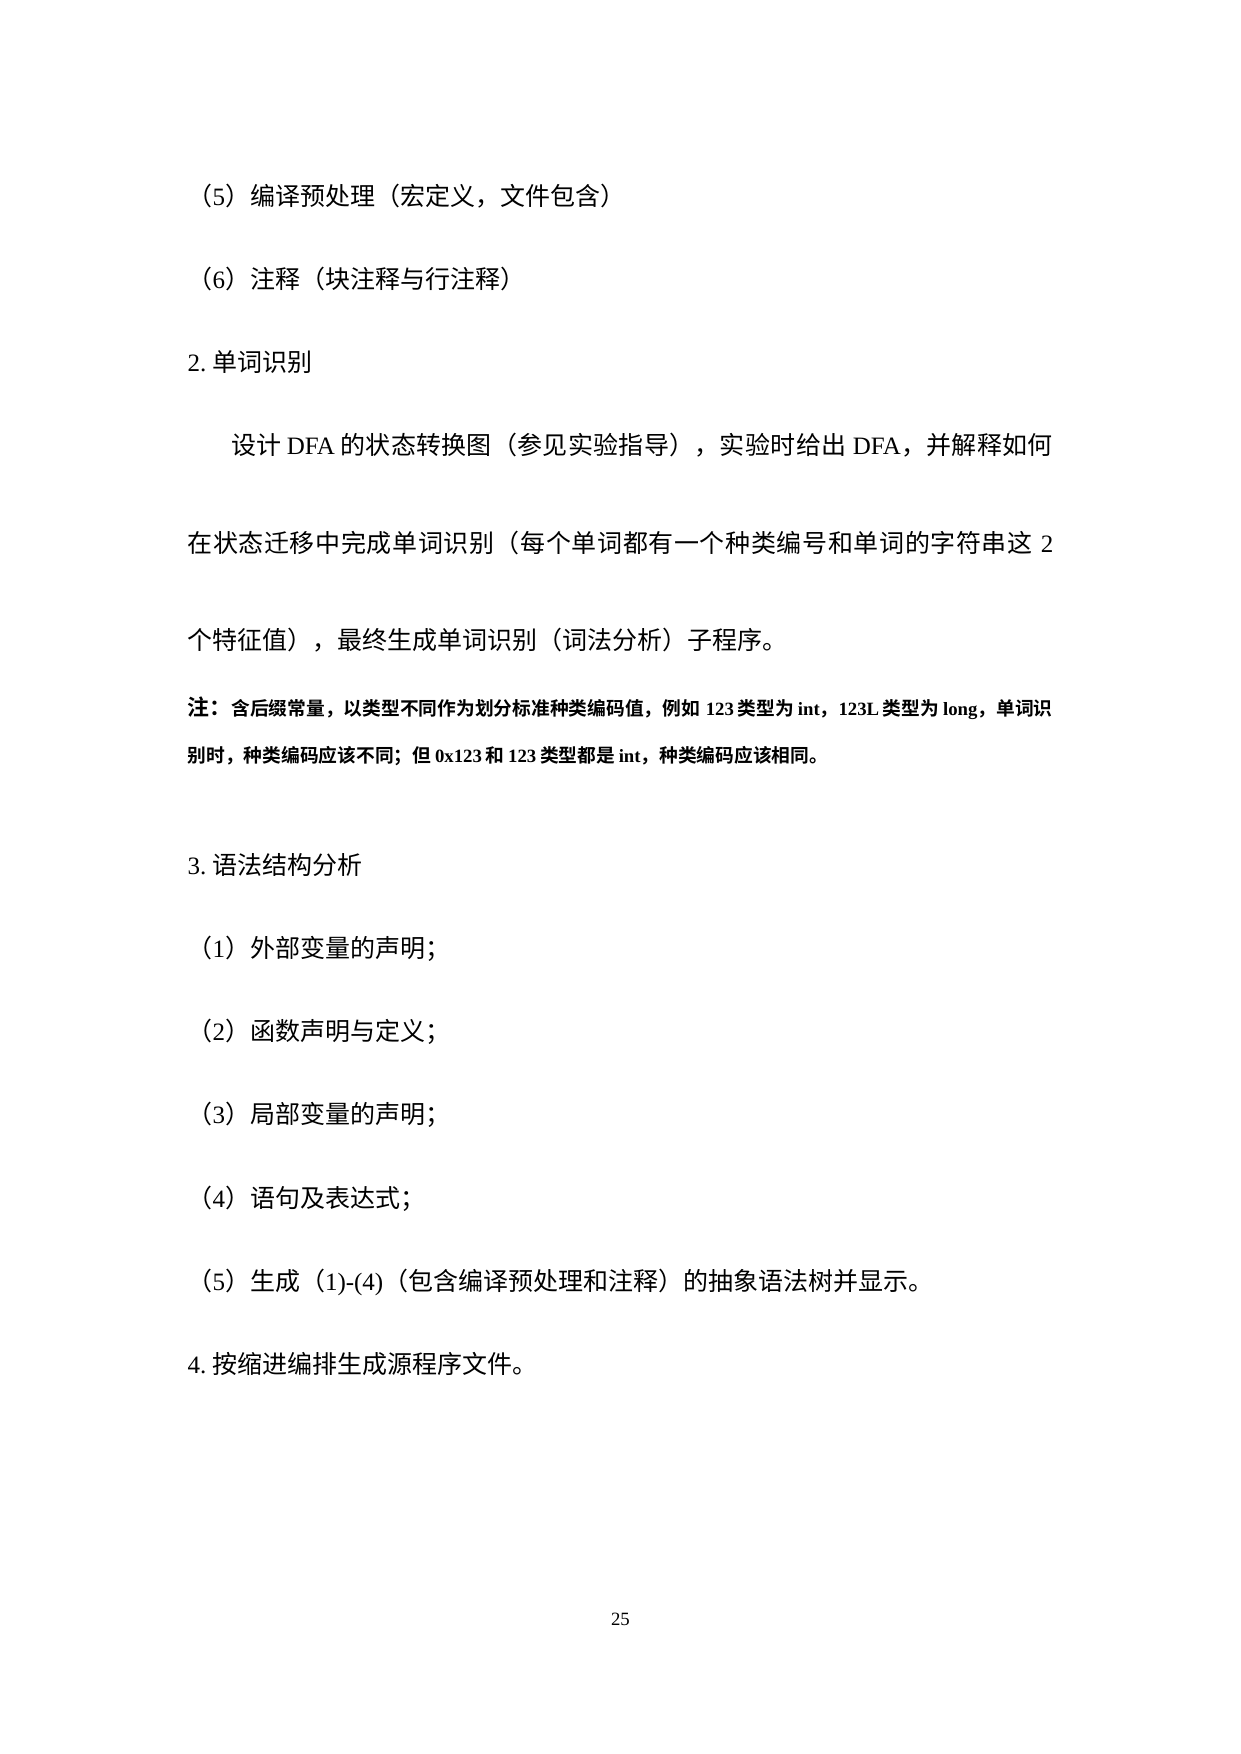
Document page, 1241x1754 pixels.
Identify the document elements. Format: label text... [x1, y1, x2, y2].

text （5）生成（1)-(4)（包含编译预处理和注释）的抽象语法树并显示。 [187, 1247, 1053, 1312]
text （2）函数声明与定义； [187, 997, 1053, 1062]
text （3）局部变量的声明； [187, 1081, 1053, 1146]
text 2. 单词识别 [187, 328, 1053, 393]
text 注：含后缀常量，以类型不同作为划分标准种类编码值，例如123类型为int，123L类型为long，单词识别时，种类编码应该不同；但0x123和123类型都是int，种类编码应该相同。 [187, 689, 1053, 771]
text （6）注释（块注释与行注释） [187, 245, 1053, 310]
text （1）外部变量的声明； [187, 914, 1053, 979]
text （5）编译预处理（宏定义，文件包含） [187, 162, 1053, 227]
text 3. 语法结构分析 [187, 831, 1053, 896]
text （4）语句及表达式； [187, 1164, 1053, 1229]
text 设计DFA的状态转换图（参见实验指导），实验时给出DFA，并解释如何在状态迁移中完成单词识别（每个单词都有一个种类编号和单词的字符串这2个特征值），最终生成单词识别（词法分析）子程序。 [187, 411, 1053, 671]
text 4. 按缩进编排生成源程序文件。 [187, 1330, 1053, 1395]
